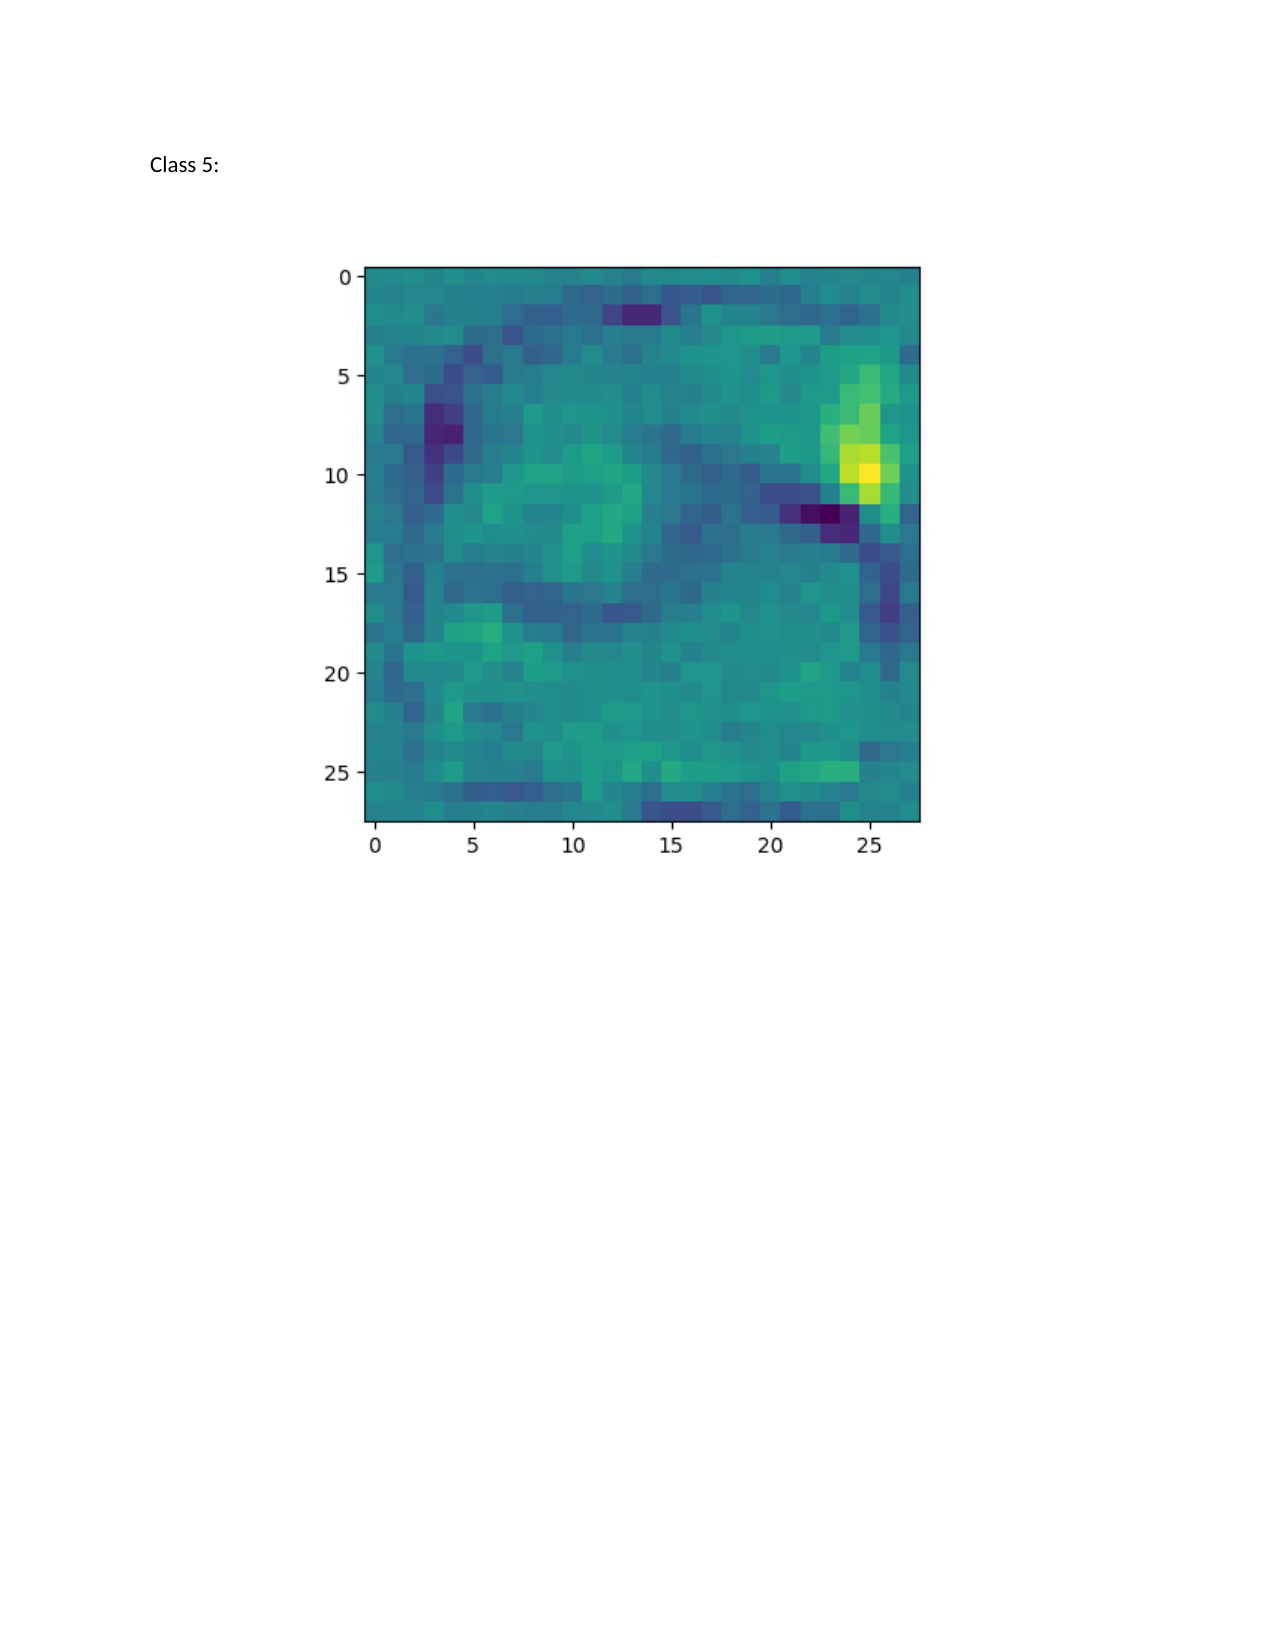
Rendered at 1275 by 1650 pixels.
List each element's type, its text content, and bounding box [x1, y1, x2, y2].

picture [150, 180, 1110, 901]
